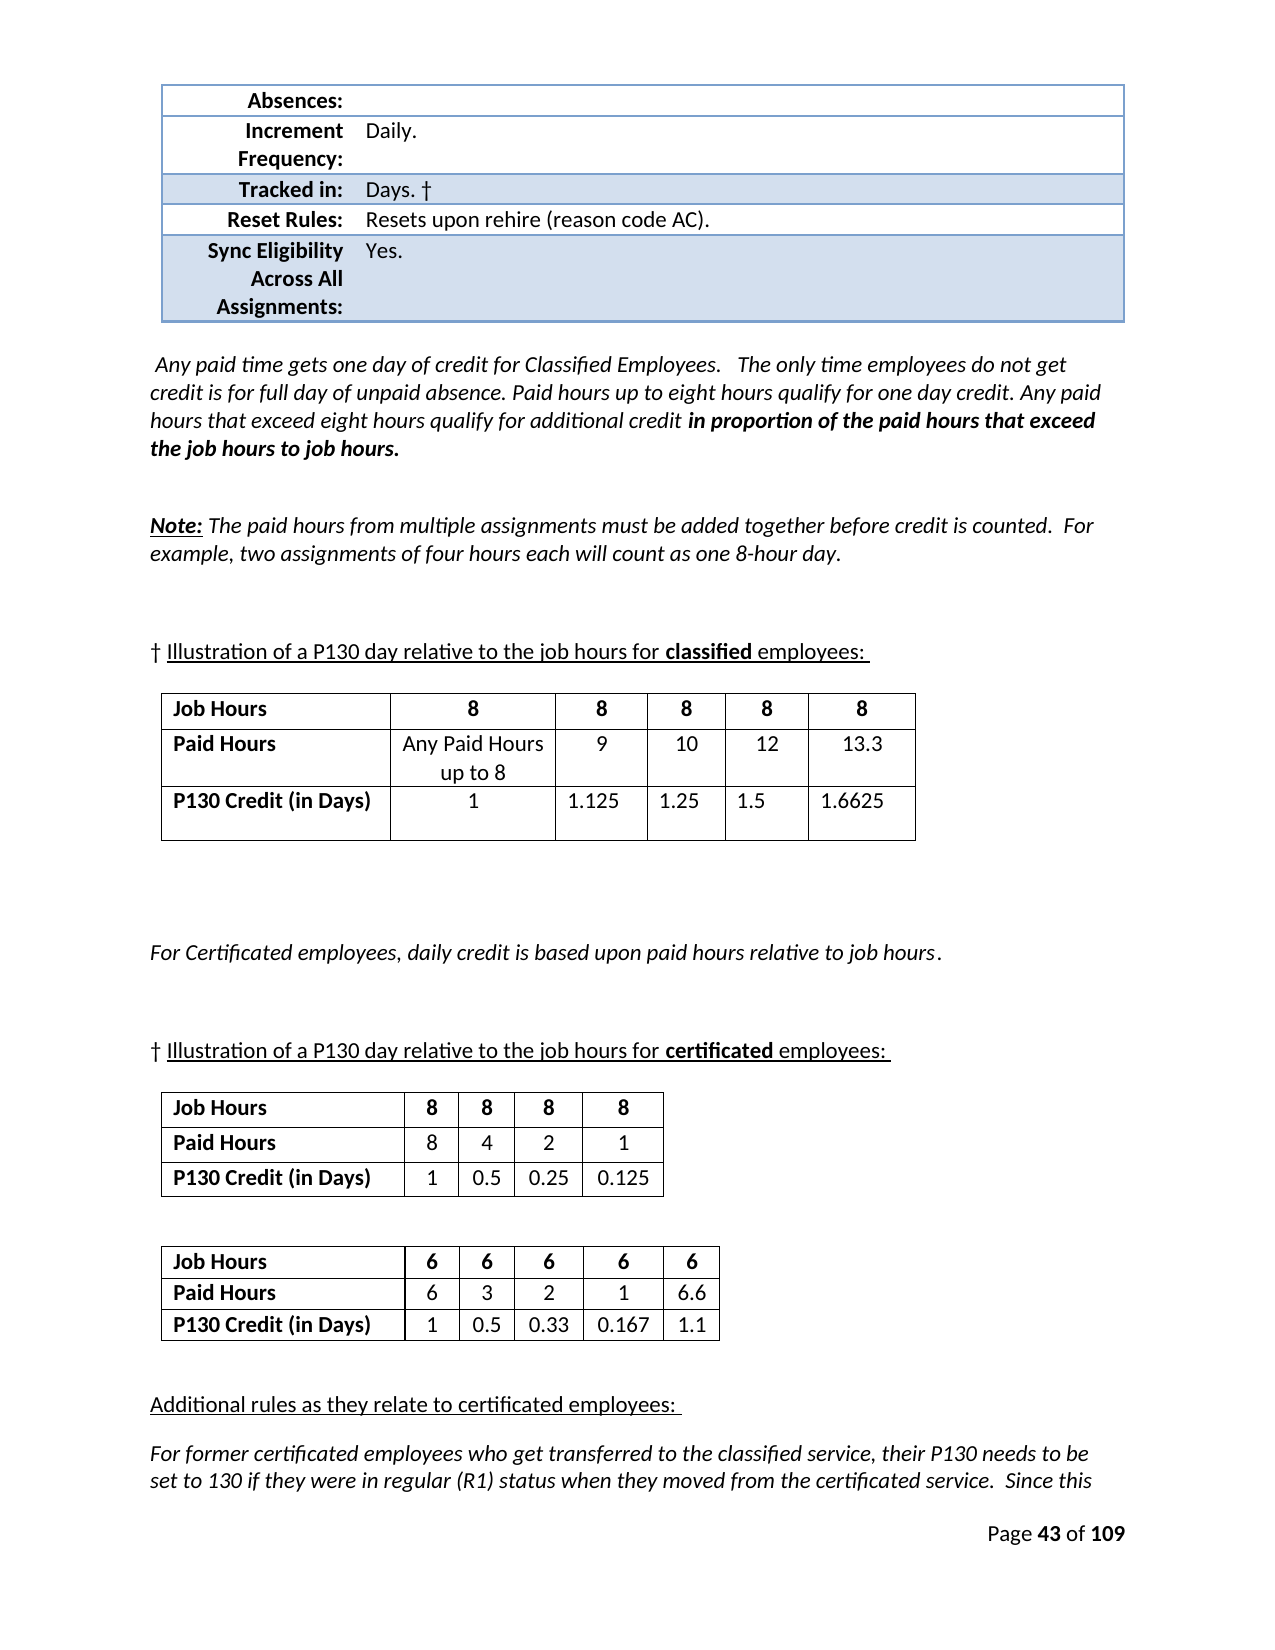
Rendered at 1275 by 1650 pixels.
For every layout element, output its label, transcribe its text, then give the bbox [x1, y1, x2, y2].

table_cell 1 [405, 1163, 458, 1196]
table_cell Paid Hours [162, 1128, 404, 1162]
table_cell 10 [648, 730, 725, 786]
text Additional rules as they relate to certificated employees: [150, 1390, 1125, 1418]
text † Illustration of a P130 day relative to the job hours for certificated employees: [150, 1036, 1125, 1064]
table_cell 0.33 [515, 1310, 583, 1340]
table_cell 9 [556, 730, 647, 786]
table_cell P130 Credit (in Days) [162, 1310, 404, 1340]
table_cell 0.5 [460, 1310, 514, 1340]
table_cell 8 [405, 1128, 458, 1162]
table_cell 1.25 [648, 787, 725, 840]
table_cell Paid Hours [162, 1279, 404, 1309]
table_header 8 [726, 694, 808, 728]
table_cell 1 [391, 787, 555, 840]
table_cell 3 [460, 1279, 514, 1309]
table_cell Daily. [354, 117, 1123, 173]
table_cell 1 [583, 1128, 663, 1162]
table_cell Paid Hours [162, 730, 390, 786]
table_header Job Hours [162, 1247, 404, 1277]
text Any paid time gets one day of credit for Classified Employees. The only time employees do not get credit is for full day of unpaid absence. Paid hours up to eight hours qualify for one day credit. Any paid hours that exceed eight hours qualify for additional credit in proportion of the paid hours that exceed the job hours to job hours. [150, 350, 1125, 462]
table_header Job Hours [162, 694, 390, 728]
table_cell 12 [726, 730, 808, 786]
table_header 6 [584, 1247, 663, 1277]
table_cell Any Paid Hours up to 8 [391, 730, 555, 786]
table_cell 0.25 [515, 1163, 582, 1196]
table_cell 4 [459, 1128, 514, 1162]
table_header 8 [648, 694, 725, 728]
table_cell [354, 86, 1123, 114]
table_cell Days. † [354, 175, 1123, 203]
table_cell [163, 86, 354, 114]
table_header 8 [405, 1093, 458, 1127]
text For Certificated employees, daily credit is based upon paid hours relative to job hours. [150, 938, 1125, 966]
text Note: The paid hours from multiple assignments must be added together before credit is counted. For example, two assignments of four hours each will count as one 8-hour day. [150, 511, 1125, 567]
table_cell 1 [406, 1310, 459, 1340]
table_header 8 [515, 1093, 582, 1127]
table_header 8 [556, 694, 647, 728]
table_cell 1 [584, 1279, 663, 1309]
table_cell 2 [515, 1128, 582, 1162]
table_cell 13.3 [809, 730, 915, 786]
table_cell 1.5 [726, 787, 808, 840]
table_header 8 [391, 694, 555, 728]
table_cell Yes. [354, 236, 1123, 320]
table_cell Tracked in: [163, 175, 354, 203]
table_cell 0.125 [583, 1163, 663, 1196]
table_header 6 [406, 1247, 459, 1277]
table_cell P130 Credit (in Days) [162, 787, 390, 840]
table_header 6 [460, 1247, 514, 1277]
table_cell 0.5 [459, 1163, 514, 1196]
table_header 8 [583, 1093, 663, 1127]
table_cell Increment Frequency: [163, 117, 354, 173]
table_header Job Hours [162, 1093, 404, 1127]
table_cell 6 [406, 1279, 459, 1309]
table_header 6 [664, 1247, 719, 1277]
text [150, 1439, 1125, 1495]
table_cell 2 [515, 1279, 583, 1309]
text † Illustration of a P130 day relative to the job hours for classified employees: [150, 637, 1125, 665]
table_cell 0.167 [584, 1310, 663, 1340]
table_header 6 [515, 1247, 583, 1277]
table_cell 1.1 [664, 1310, 719, 1340]
table_cell Sync Eligibility Across All Assignments: [163, 236, 354, 320]
table_cell P130 Credit (in Days) [162, 1163, 404, 1196]
table_cell 1.6625 [809, 787, 915, 840]
table_cell Resets upon rehire (reason code AC). [354, 205, 1123, 234]
table_cell 6.6 [664, 1279, 719, 1309]
table_header 8 [459, 1093, 514, 1127]
table_header 8 [809, 694, 915, 728]
table_cell 1.125 [556, 787, 647, 840]
table_cell Reset Rules: [163, 205, 354, 234]
